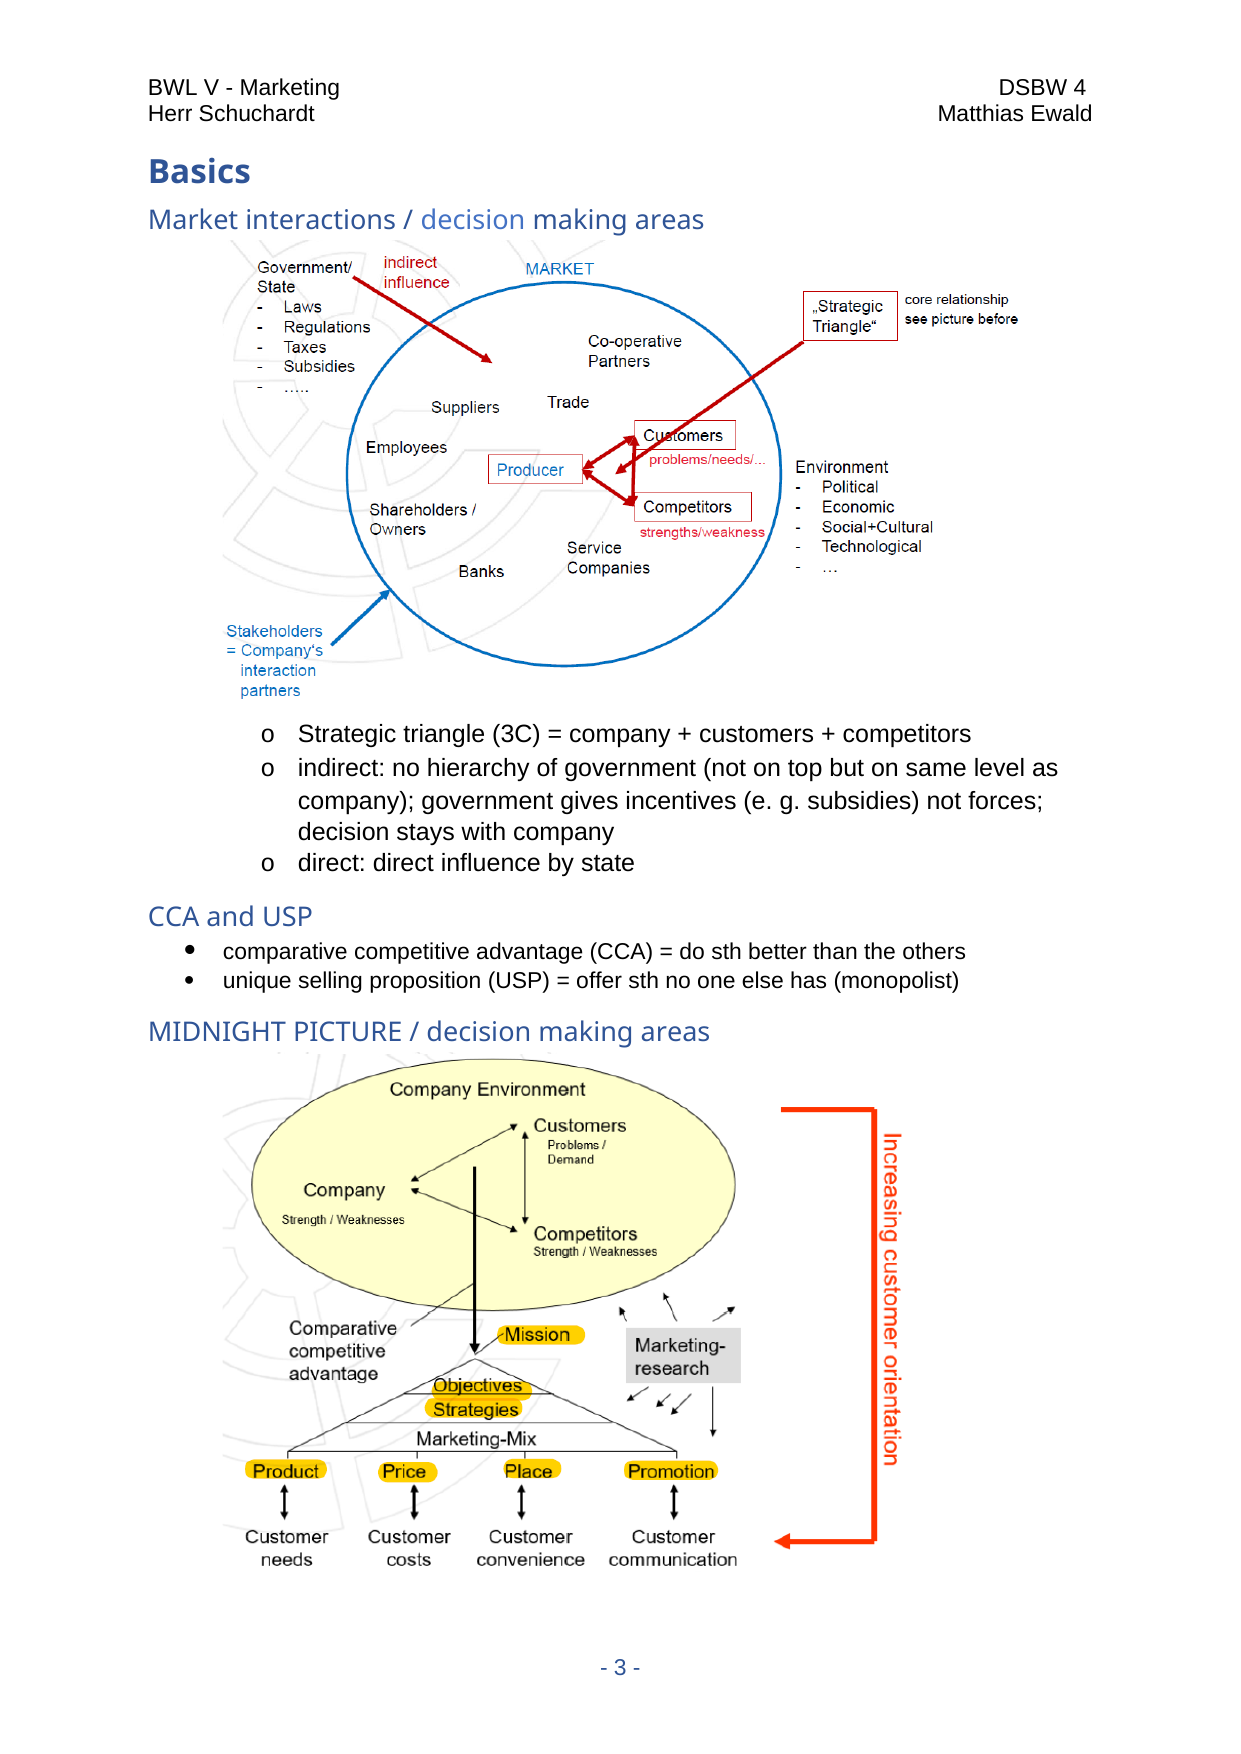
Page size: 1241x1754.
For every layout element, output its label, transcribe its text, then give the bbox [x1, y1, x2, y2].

list comparative competitive advantage (CCA) = do sth better than the others [185, 938, 1093, 965]
subtitle CCA and USP [148, 898, 1093, 935]
subtitle Basics [148, 148, 1093, 193]
list direct: direct influence by state [260, 848, 1093, 879]
picture [222, 1052, 909, 1572]
subtitle MIDNIGHT PICTURE / decision making areas [148, 1012, 1093, 1049]
picture [222, 240, 1021, 701]
list indirect: no hierarchy of government (not on top but on same level as company); government gives incentives (e. g. subsidies) not forces; decision stays with company [260, 753, 1093, 846]
subtitle Market interactions / decision making areas [148, 201, 1093, 238]
list unique selling proposition (USP) = offer sth no one else has (monopolist) [185, 967, 1093, 994]
list Strategic triangle (3C) = company + customers + competitors [260, 719, 1093, 750]
